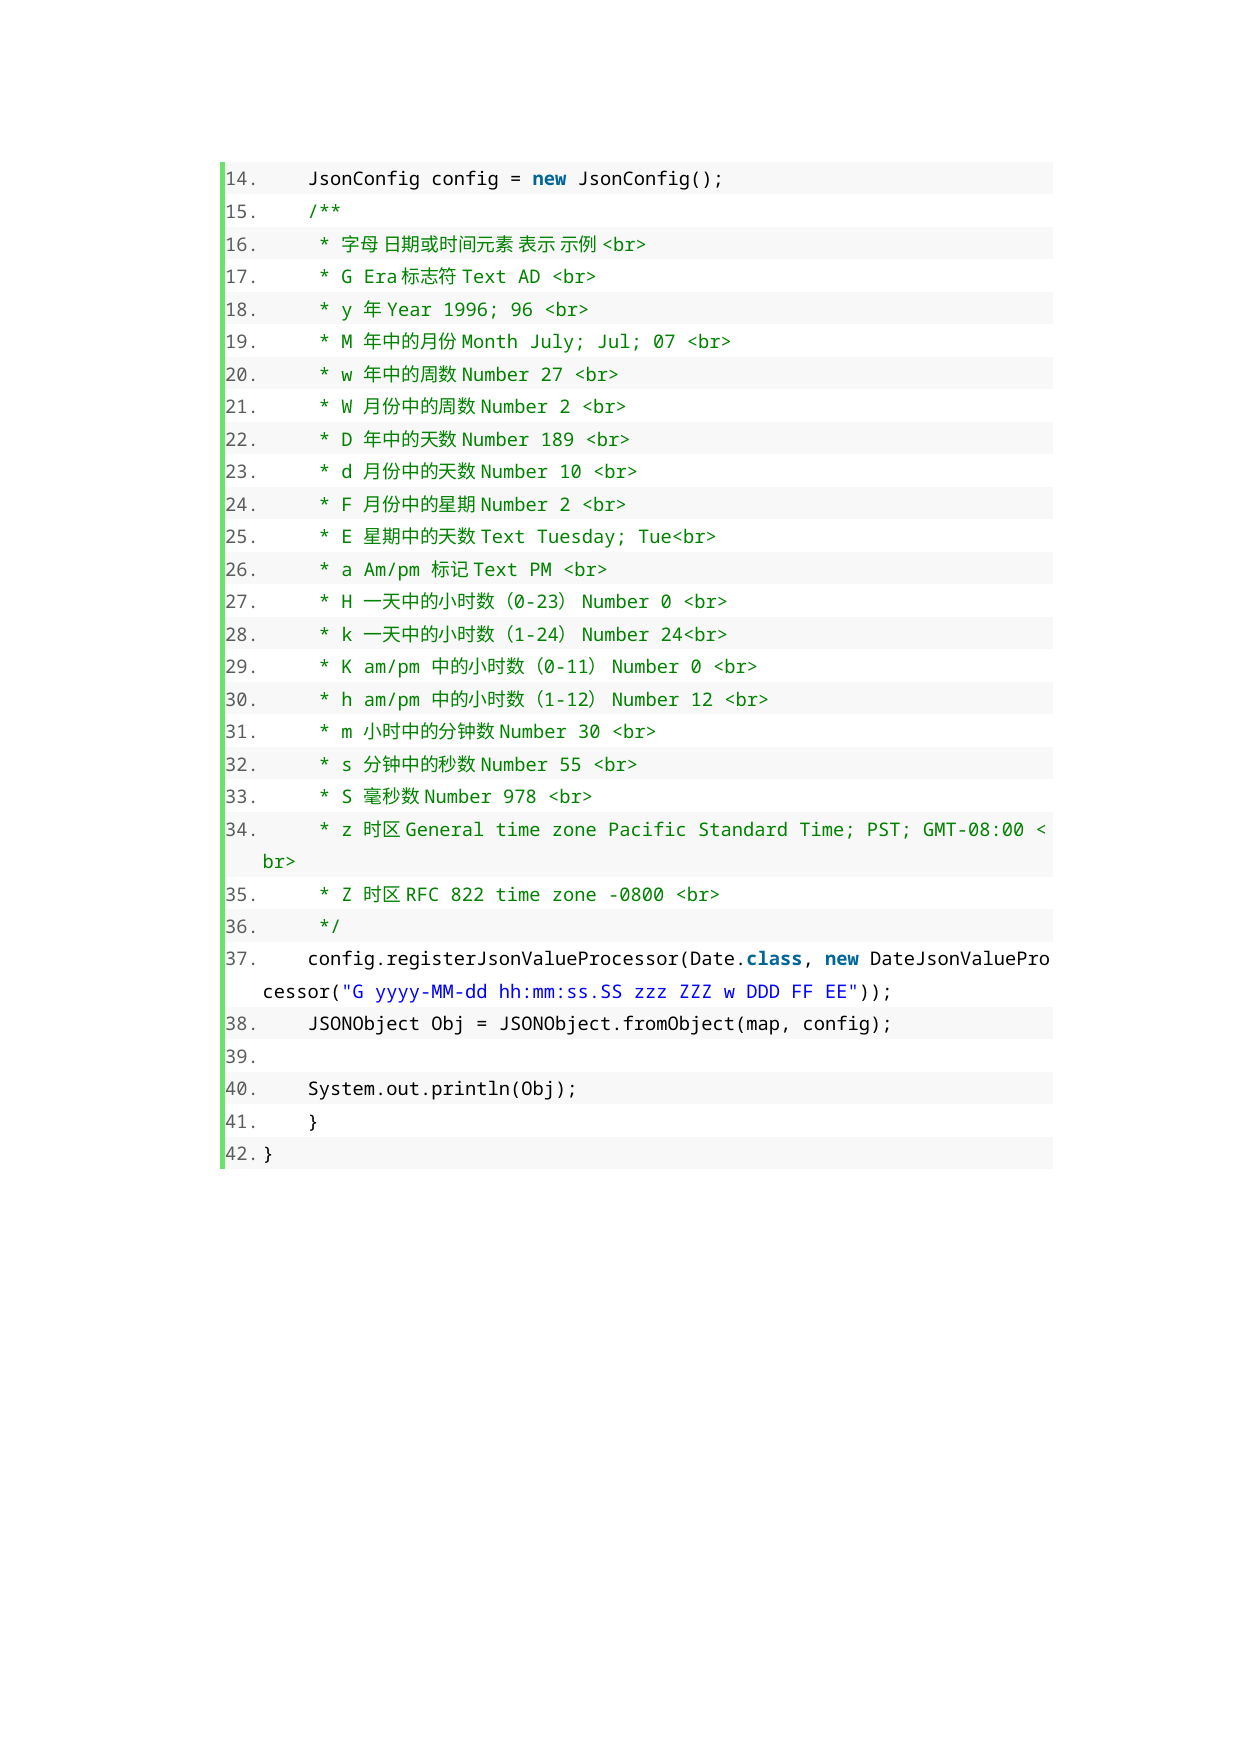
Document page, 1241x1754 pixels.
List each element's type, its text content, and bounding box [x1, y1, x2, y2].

list JSONObject Obj = JSONObject.fromObject(map, config); [225, 1007, 1053, 1039]
list * a Am/pm 标记 Text PM <br> [225, 552, 1053, 584]
list * y 年 Year 1996; 96 <br> [225, 292, 1053, 324]
list * F 月份中的星期 Number 2 <br> [225, 487, 1053, 519]
list * K am/pm 中的小时数（0-11） Number 0 <br> [225, 649, 1053, 682]
list * E 星期中的天数 Text Tuesday; Tue<br> [225, 519, 1053, 552]
list */ [225, 909, 1053, 942]
list * S 毫秒数 Number 978 <br> [225, 779, 1053, 812]
list /** [225, 194, 1053, 227]
list * d 月份中的天数 Number 10 <br> [225, 454, 1053, 487]
list * H 一天中的小时数（0-23） Number 0 <br> [225, 584, 1053, 617]
list * m 小时中的分钟数 Number 30 <br> [225, 714, 1053, 747]
list } [225, 1137, 1053, 1169]
list config.registerJsonValueProcessor(Date.class, new DateJsonValueProcessor("G yyyy-MM-dd hh:mm:ss.SS zzz ZZZ w DDD FF EE")); [225, 942, 1053, 1007]
list * w 年中的周数 Number 27 <br> [225, 357, 1053, 389]
list * k 一天中的小时数（1-24） Number 24<br> [225, 617, 1053, 649]
list } [225, 1104, 1053, 1137]
list System.out.println(Obj); [225, 1072, 1053, 1104]
list * h am/pm 中的小时数（1-12） Number 12 <br> [225, 682, 1053, 714]
list * W 月份中的周数 Number 2 <br> [225, 389, 1053, 422]
list * z 时区 General time zone Pacific Standard Time; PST; GMT-08:00 <br> [225, 812, 1053, 877]
list * D 年中的天数 Number 189 <br> [225, 422, 1053, 454]
list * 字母 日期或时间元素 表示 示例 <br> [225, 227, 1053, 259]
list * Z 时区 RFC 822 time zone -0800 <br> [225, 877, 1053, 909]
list * s 分钟中的秒数 Number 55 <br> [225, 747, 1053, 779]
list * G Era标志符 Text AD <br> [225, 259, 1053, 292]
list JsonConfig config = new JsonConfig(); [225, 162, 1053, 194]
list * M 年中的月份 Month July; Jul; 07 <br> [225, 324, 1053, 357]
